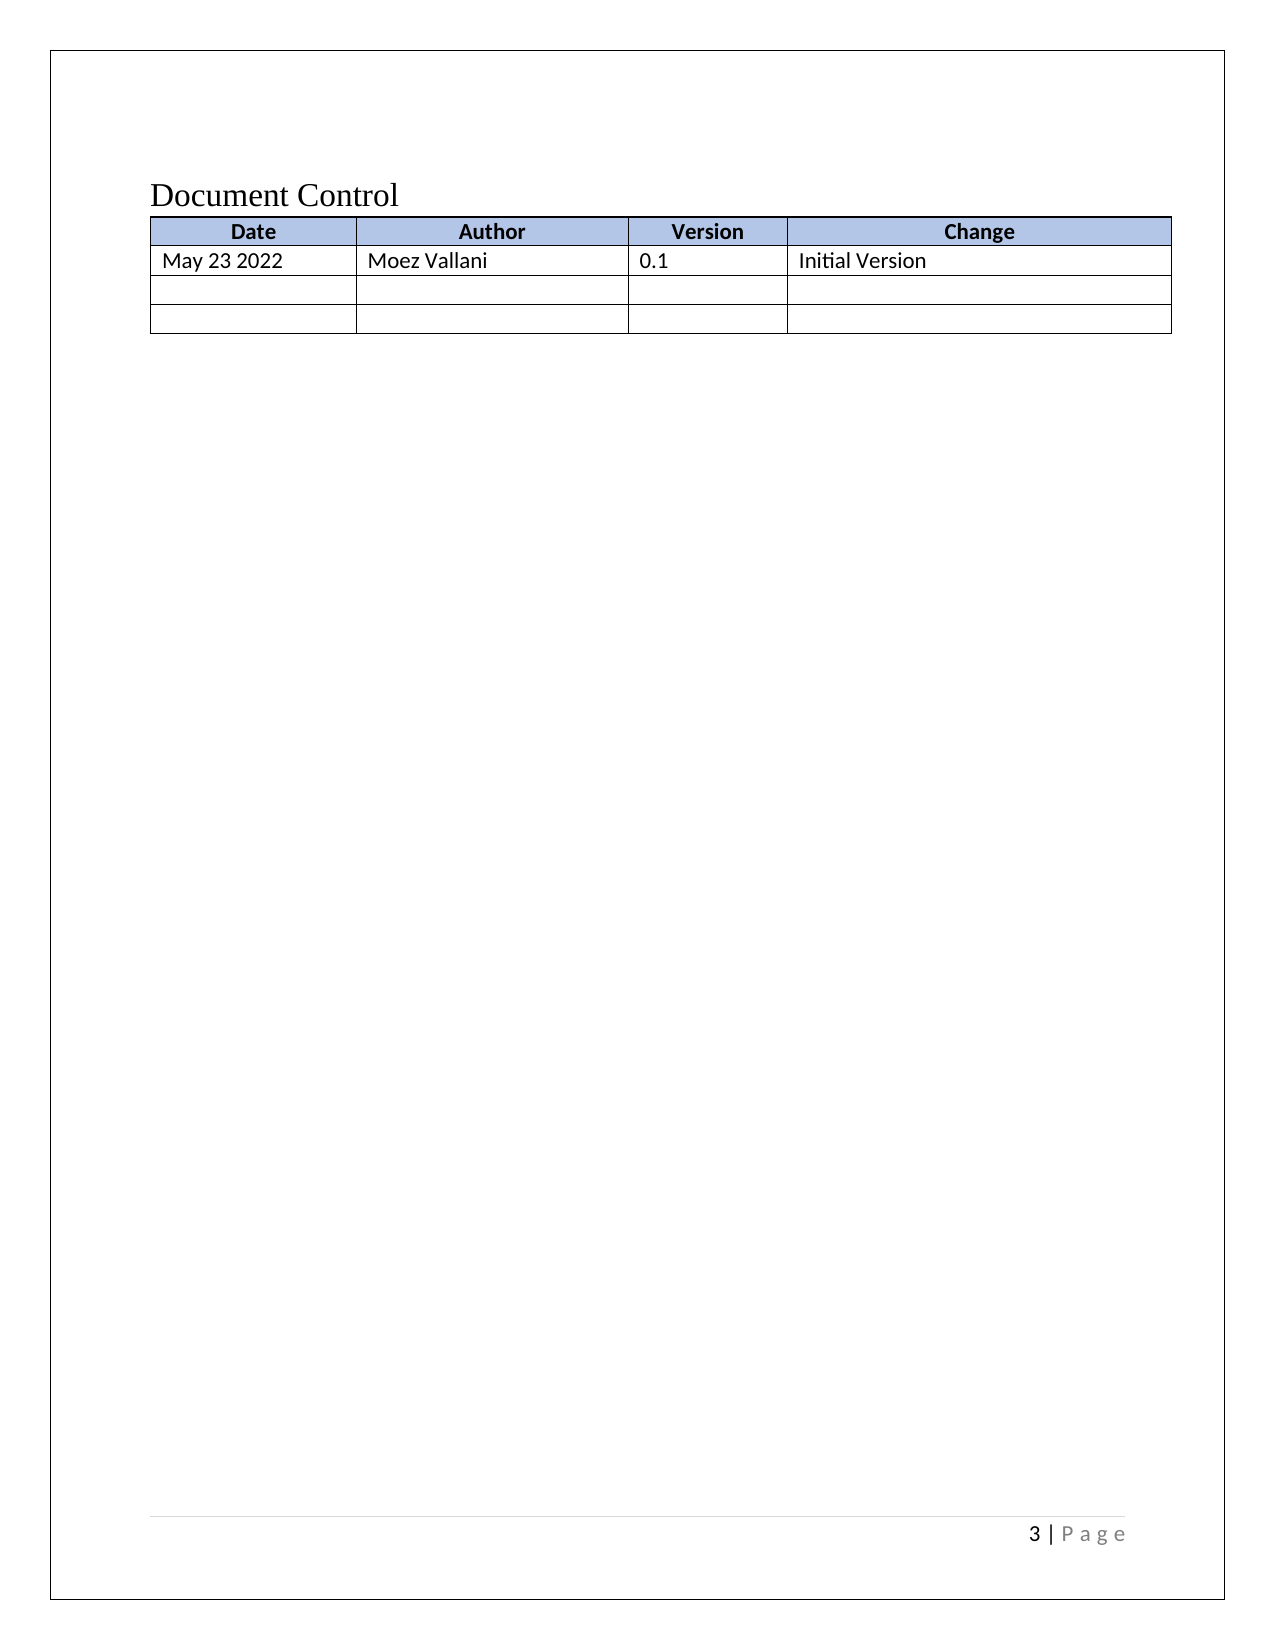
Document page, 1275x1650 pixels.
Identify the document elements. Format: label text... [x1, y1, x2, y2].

table_cell [629, 305, 787, 333]
table_cell [629, 276, 787, 303]
table_cell Initial Version [788, 246, 1171, 274]
table_cell [151, 276, 356, 303]
table_cell [357, 305, 628, 333]
table_header Version [629, 218, 787, 245]
table_cell [151, 305, 356, 333]
table_header Date [151, 218, 356, 245]
table_header Author [357, 218, 628, 245]
table_header Change [788, 218, 1171, 245]
subtitle Document Control [150, 175, 1125, 213]
table_cell May 23 2022 [151, 246, 356, 274]
table_cell [788, 276, 1171, 303]
table_cell 0.1 [629, 246, 787, 274]
table_cell [357, 276, 628, 303]
table_cell [788, 305, 1171, 333]
table_cell Moez Vallani [357, 246, 628, 274]
